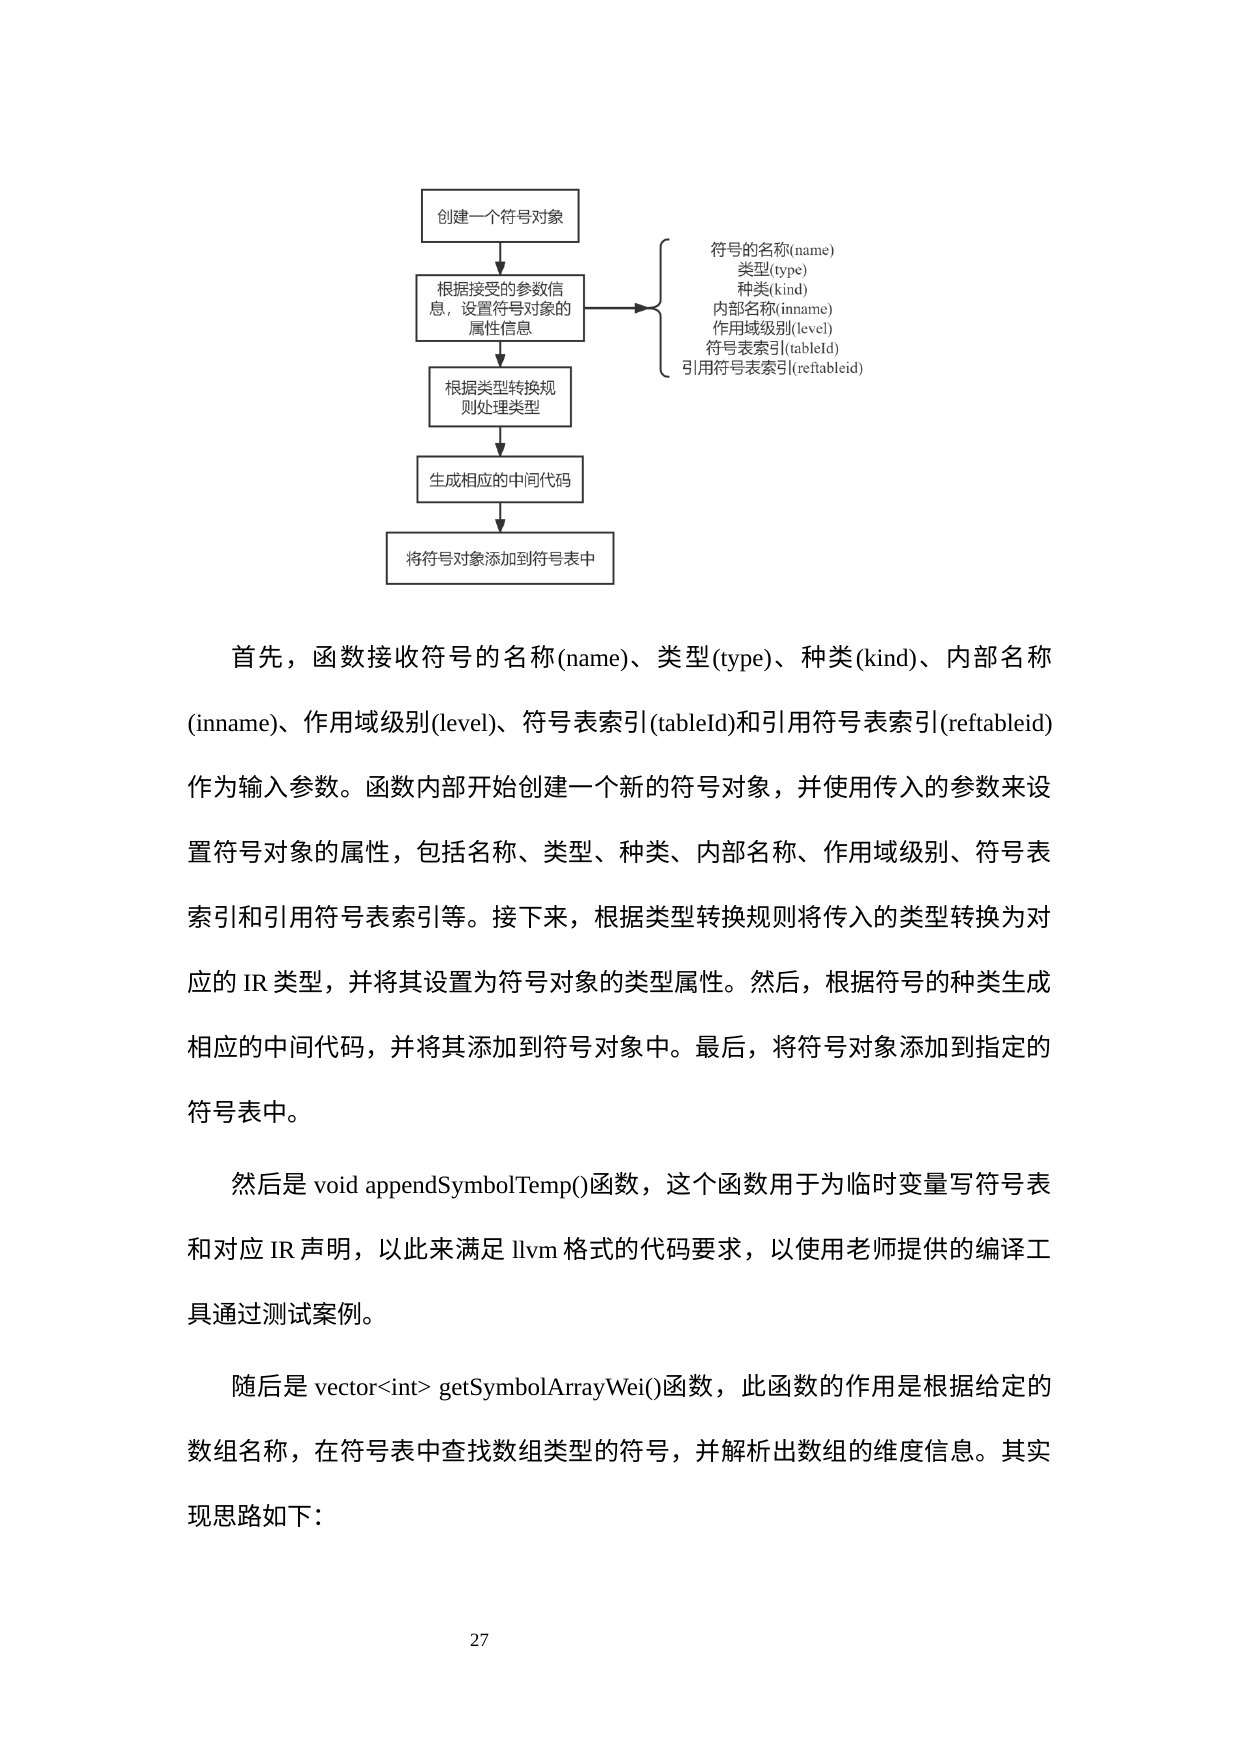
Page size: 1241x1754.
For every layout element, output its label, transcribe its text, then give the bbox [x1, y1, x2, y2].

list 然后是void appendSymbolTemp()函数，这个函数用于为临时变量写符号表和对应IR声明，以此来满足llvm格式的代码要求，以使用老师提供的编译工具通过测试案例。 [187, 1150, 1053, 1345]
list 首先，函数接收符号的名称(name)、类型(type)、种类(kind)、内部名称(inname)、作用域级别(level)、符号表索引(tableId)和引用符号表索引(reftableid)作为输入参数。函数内部开始创建一个新的符号对象，并使用传入的参数来设置符号对象的属性，包括名称、类型、种类、内部名称、作用域级别、符号表索引和引用符号表索引等。接下来，根据类型转换规则将传入的类型转换为对应的IR类型，并将其设置为符号对象的类型属性。然后，根据符号的种类生成相应的中间代码，并将其添加到符号对象中。最后，将符号对象添加到指定的符号表中。 [187, 623, 1053, 1143]
picture [362, 165, 894, 608]
list 随后是vector<int> getSymbolArrayWei()函数，此函数的作用是根据给定的数组名称，在符号表中查找数组类型的符号，并解析出数组的维度信息。其实现思路如下： [187, 1352, 1053, 1547]
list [187, 162, 1053, 617]
